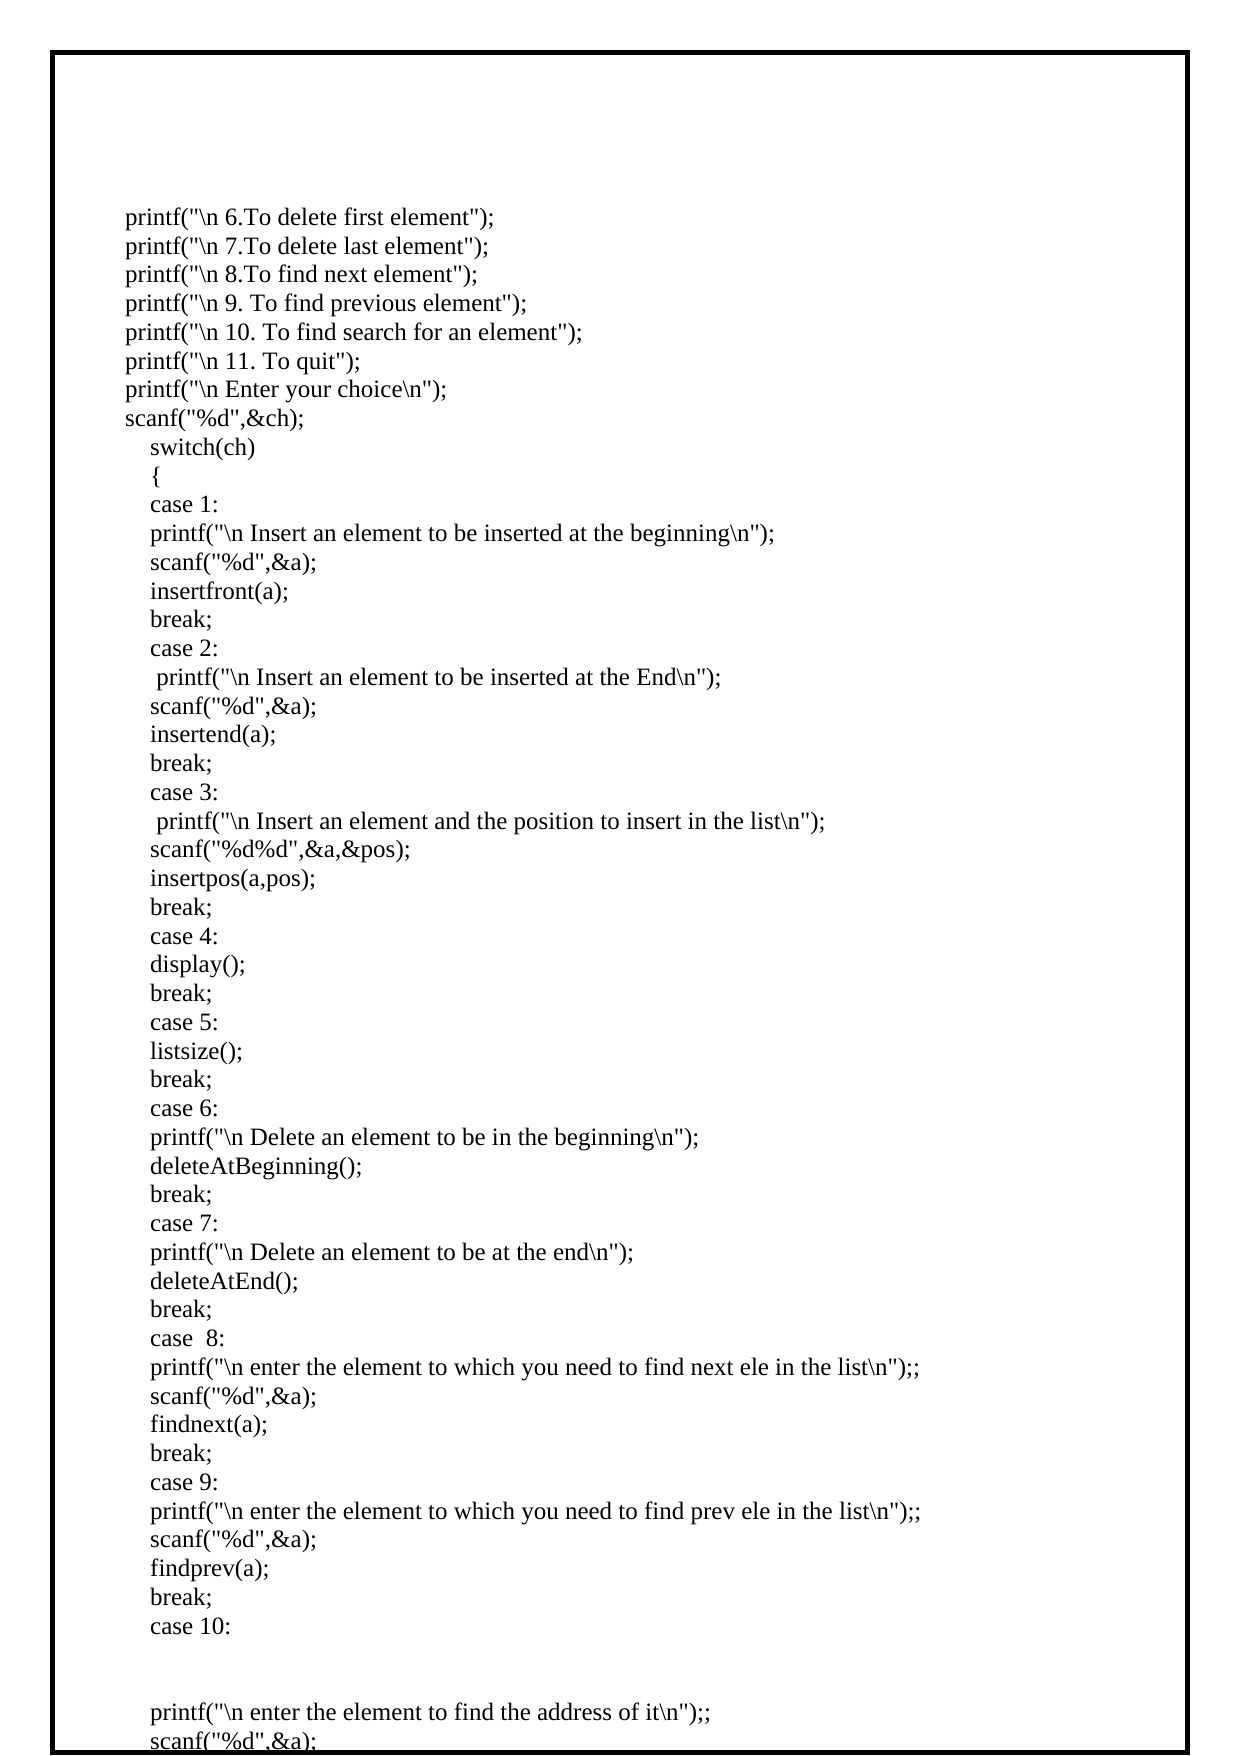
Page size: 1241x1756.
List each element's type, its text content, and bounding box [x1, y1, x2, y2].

text scanf("%d",&a); [100, 1726, 1115, 1750]
text printf("\n Insert an element to be inserted at the beginning\n"); [100, 518, 1115, 547]
text insertend(a); [100, 719, 1115, 748]
text break; [100, 1064, 1115, 1093]
text case 9: [100, 1467, 1115, 1496]
text case 3: [100, 777, 1115, 806]
text printf("\n 7.To delete last element"); [100, 231, 1115, 259]
text scanf("%d",&ch); [100, 403, 1115, 432]
text scanf("%d",&a); [100, 1524, 1115, 1553]
text scanf("%d",&a); [100, 691, 1115, 719]
text printf("\n Enter your choice\n"); [100, 374, 1115, 403]
text printf("\n enter the element to find the address of it\n");; [100, 1697, 1115, 1726]
text scanf("%d",&a); [100, 547, 1115, 576]
text printf("\n 10. To find search for an element"); [100, 317, 1115, 346]
text deleteAtBeginning(); [100, 1151, 1115, 1179]
text case 7: [100, 1208, 1115, 1237]
text scanf("%d%d",&a,&pos); [100, 834, 1115, 863]
text case 2: [100, 633, 1115, 662]
text case 10: [100, 1611, 1115, 1639]
text { [100, 461, 1115, 489]
text case 5: [100, 1007, 1115, 1036]
text break; [100, 748, 1115, 777]
text case 6: [100, 1093, 1115, 1122]
text display(); [100, 949, 1115, 978]
text listsize(); [100, 1036, 1115, 1064]
text break; [100, 892, 1115, 921]
text findnext(a); [100, 1409, 1115, 1438]
text insertfront(a); [100, 576, 1115, 604]
text printf("\n Insert an element to be inserted at the End\n"); [100, 662, 1115, 691]
text break; [100, 1179, 1115, 1208]
text printf("\n Insert an element and the position to insert in the list\n"); [100, 806, 1115, 834]
text case 4: [100, 921, 1115, 949]
text printf("\n 11. To quit"); [100, 346, 1115, 374]
text printf("\n enter the element to which you need to find next ele in the list\n");; [100, 1352, 1115, 1381]
text break; [100, 978, 1115, 1007]
text switch(ch) [100, 432, 1115, 461]
text printf("\n Delete an element to be at the end\n"); [100, 1237, 1115, 1266]
text printf("\n 6.To delete first element"); [100, 202, 1115, 231]
text printf("\n enter the element to which you need to find prev ele in the list\n");; [100, 1496, 1115, 1524]
text break; [100, 1294, 1115, 1323]
text printf("\n 9. To find previous element"); [100, 288, 1115, 317]
text scanf("%d",&a); [100, 1381, 1115, 1409]
text case 1: [100, 489, 1115, 518]
text break; [100, 1438, 1115, 1467]
text printf("\n 8.To find next element"); [100, 259, 1115, 288]
text deleteAtEnd(); [100, 1266, 1115, 1294]
text break; [100, 1582, 1115, 1611]
text break; [100, 604, 1115, 633]
text insertpos(a,pos); [100, 863, 1115, 892]
text case 8: [100, 1323, 1115, 1352]
text findprev(a); [100, 1553, 1115, 1582]
text printf("\n Delete an element to be in the beginning\n"); [100, 1122, 1115, 1151]
